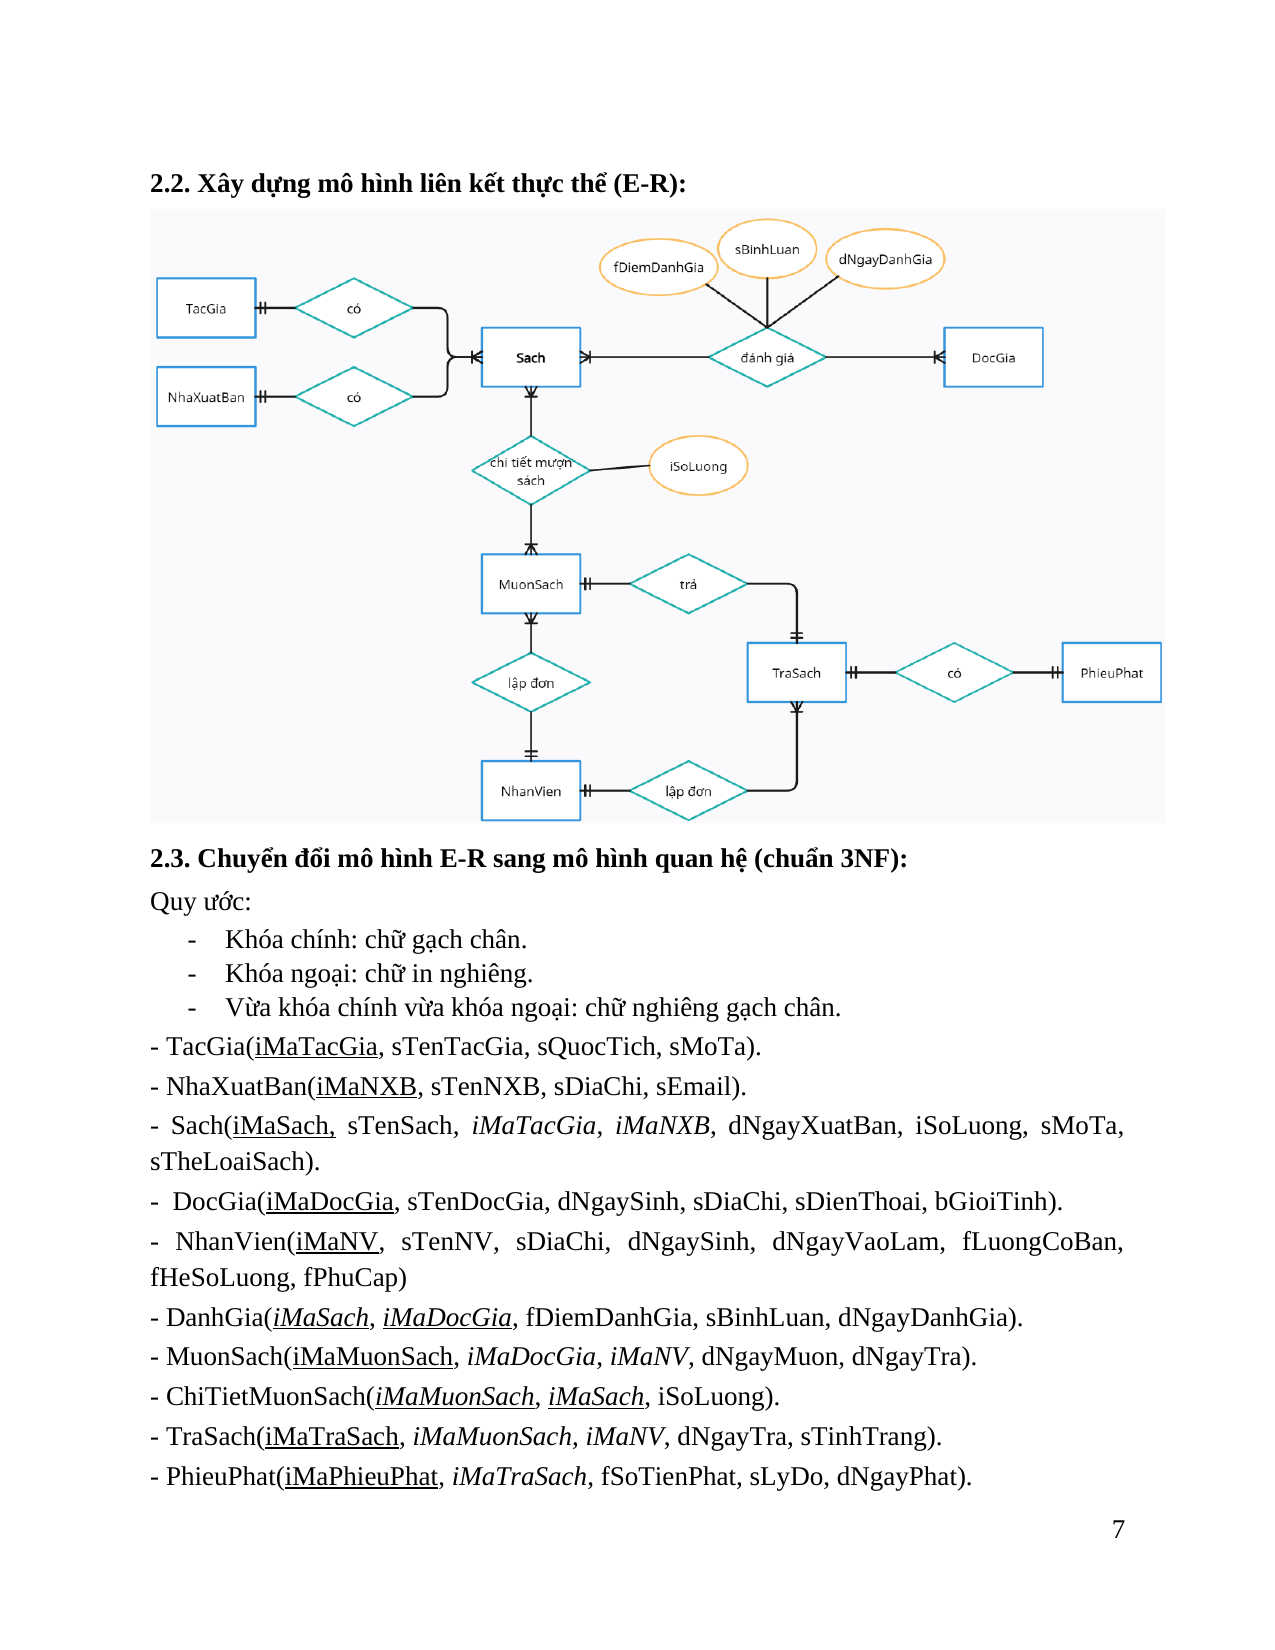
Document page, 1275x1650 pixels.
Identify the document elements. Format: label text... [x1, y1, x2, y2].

subtitle 2.3. Chuyển đổi mô hình E-R sang mô hình quan hệ (chuẩn 3NF): [150, 842, 1125, 873]
text - DanhGia(iMaSach, iMaDocGia, fDiemDanhGia, sBinhLuan, dNgayDanhGia). [150, 1301, 1125, 1332]
picture [150, 209, 1165, 823]
text Quy ước: [150, 885, 1125, 916]
list Khóa ngoại: chữ in nghiêng. [187, 957, 1125, 988]
text - Sach(iMaSach, sTenSach, iMaTacGia, iMaNXB, dNgayXuatBan, iSoLuong, sMoTa, sTheLoaiSach). [150, 1109, 1125, 1176]
text - TraSach(iMaTraSach, iMaMuonSach, iMaNV, dNgayTra, sTinhTrang). [150, 1420, 1125, 1451]
text - MuonSach(iMaMuonSach, iMaDocGia, iMaNV, dNgayMuon, dNgayTra). [150, 1341, 1125, 1372]
list Khóa chính: chữ gạch chân. [187, 923, 1125, 954]
text - NhanVien(iMaNV, sTenNV, sDiaChi, dNgaySinh, dNgayVaoLam, fLuongCoBan, fHeSoLuong, fPhuCap) [150, 1225, 1125, 1292]
list Vừa khóa chính vừa khóa ngoại: chữ nghiêng gạch chân. [187, 991, 1125, 1022]
text - TacGia(iMaTacGia, sTenTacGia, sQuocTich, sMoTa). [150, 1030, 1125, 1061]
text - NhaXuatBan(iMaNXB, sTenNXB, sDiaChi, sEmail). [150, 1069, 1125, 1101]
text - DocGia(iMaDocGia, sTenDocGia, dNgaySinh, sDiaChi, sDienThoai, bGioiTinh). [150, 1185, 1125, 1216]
text - ChiTietMuonSach(iMaMuonSach, iMaSach, iSoLuong). [150, 1380, 1125, 1412]
text - PhieuPhat(iMaPhieuPhat, iMaTraSach, fSoTienPhat, sLyDo, dNgayPhat). [150, 1460, 1125, 1491]
subtitle 2.2. Xây dựng mô hình liên kết thực thể (E-R): [150, 167, 1125, 198]
